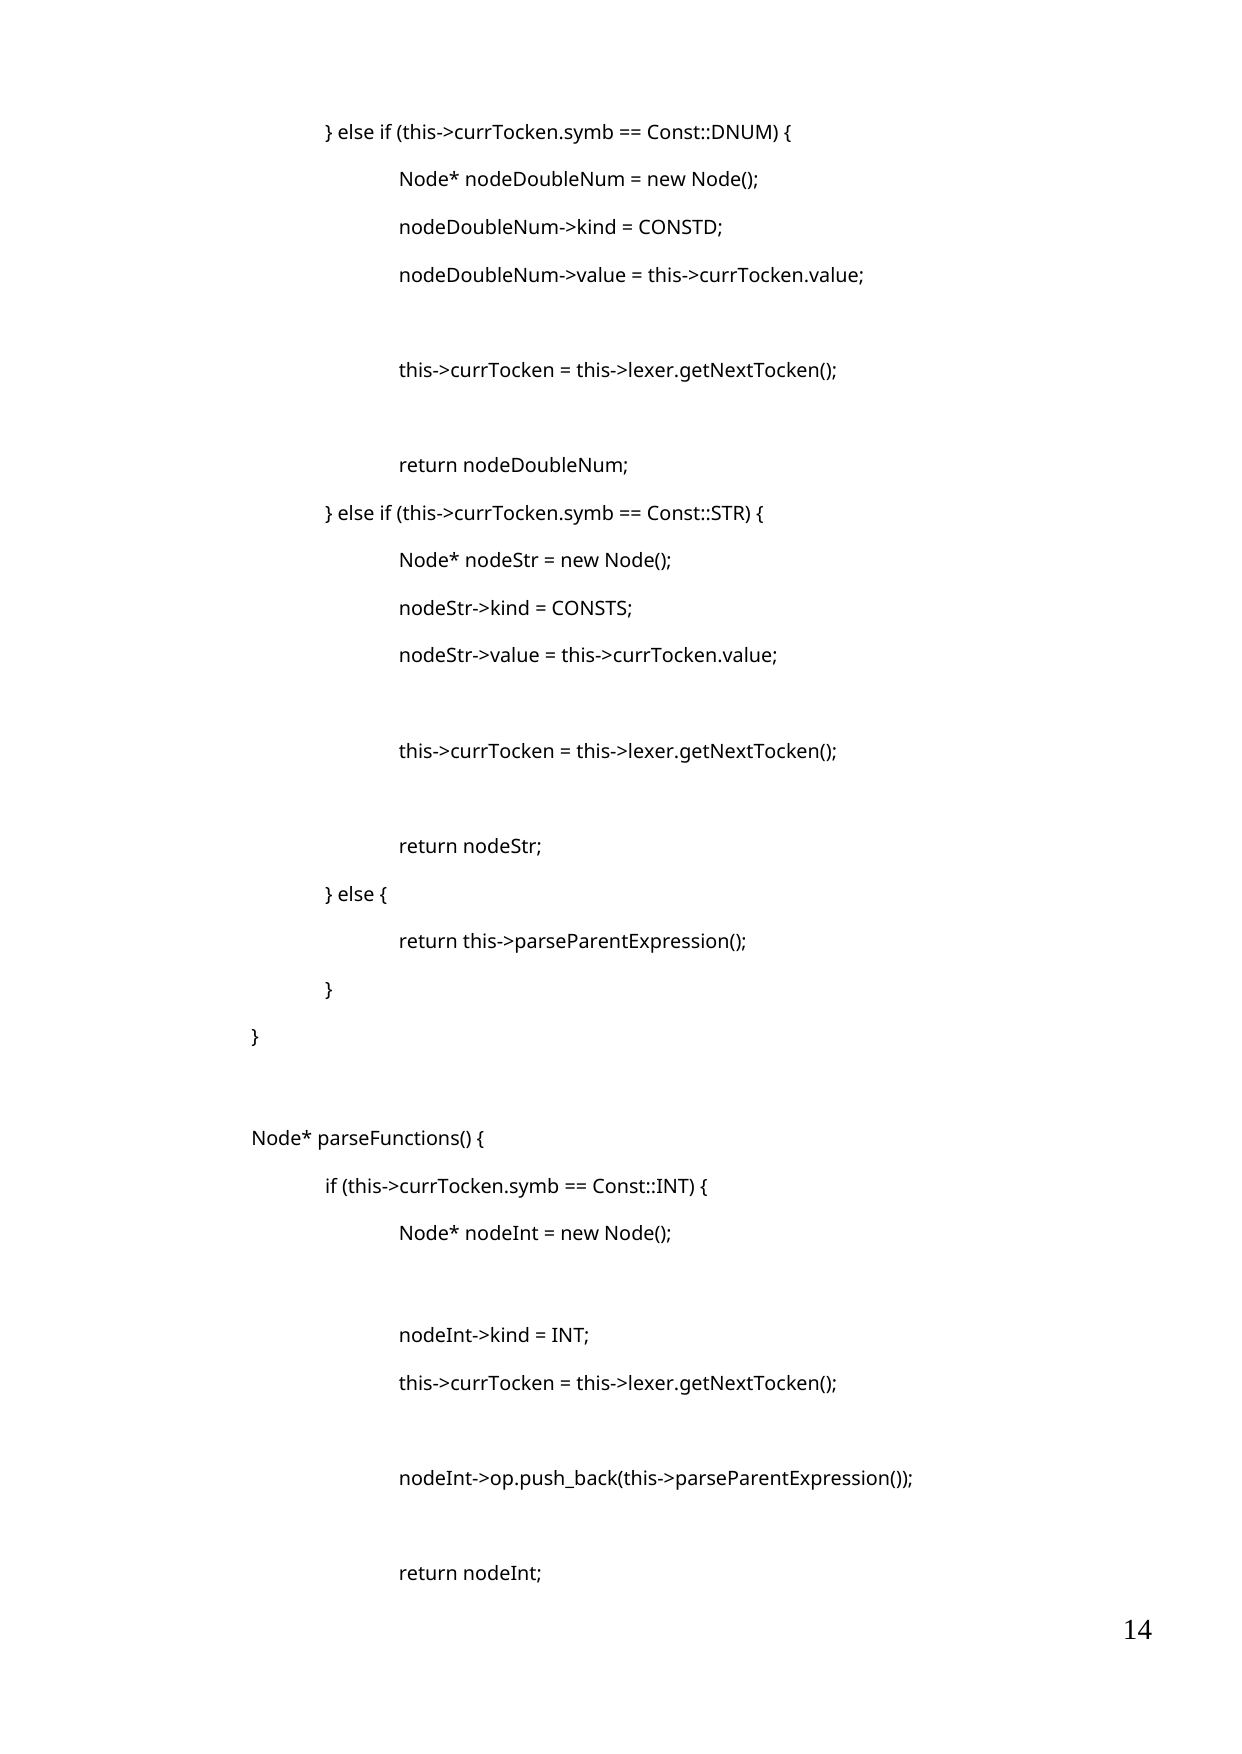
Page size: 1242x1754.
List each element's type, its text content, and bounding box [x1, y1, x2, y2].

text nodeInt->op.push_back(this->parseParentExpression()); [177, 1464, 1152, 1491]
text return nodeStr; [177, 832, 1152, 859]
text nodeStr->kind = CONSTS; [177, 594, 1152, 621]
text } [177, 1023, 1152, 1049]
text return this->parseParentExpression(); [177, 927, 1152, 954]
text } [177, 975, 1152, 1002]
text nodeInt->kind = INT; [177, 1321, 1152, 1348]
text this->currTocken = this->lexer.getNextTocken(); [177, 737, 1152, 764]
text nodeStr->value = this->currTocken.value; [177, 642, 1152, 669]
text nodeDoubleNum->value = this->currTocken.value; [177, 261, 1152, 288]
text } else { [177, 880, 1152, 907]
text nodeDoubleNum->kind = CONSTD; [177, 213, 1152, 240]
text Node* nodeDoubleNum = new Node(); [177, 166, 1152, 193]
text Node* nodeInt = new Node(); [177, 1219, 1152, 1247]
text Node* parseFunctions() { [177, 1124, 1152, 1151]
text return nodeDoubleNum; [177, 451, 1152, 478]
text this->currTocken = this->lexer.getNextTocken(); [177, 1369, 1152, 1396]
text } else if (this->currTocken.symb == Const::STR) { [177, 499, 1152, 526]
text } else if (this->currTocken.symb == Const::DNUM) { [177, 118, 1152, 145]
text this->currTocken = this->lexer.getNextTocken(); [177, 356, 1152, 383]
text if (this->currTocken.symb == Const::INT) { [177, 1172, 1152, 1199]
text Node* nodeStr = new Node(); [177, 547, 1152, 573]
text return nodeInt; [177, 1559, 1152, 1586]
